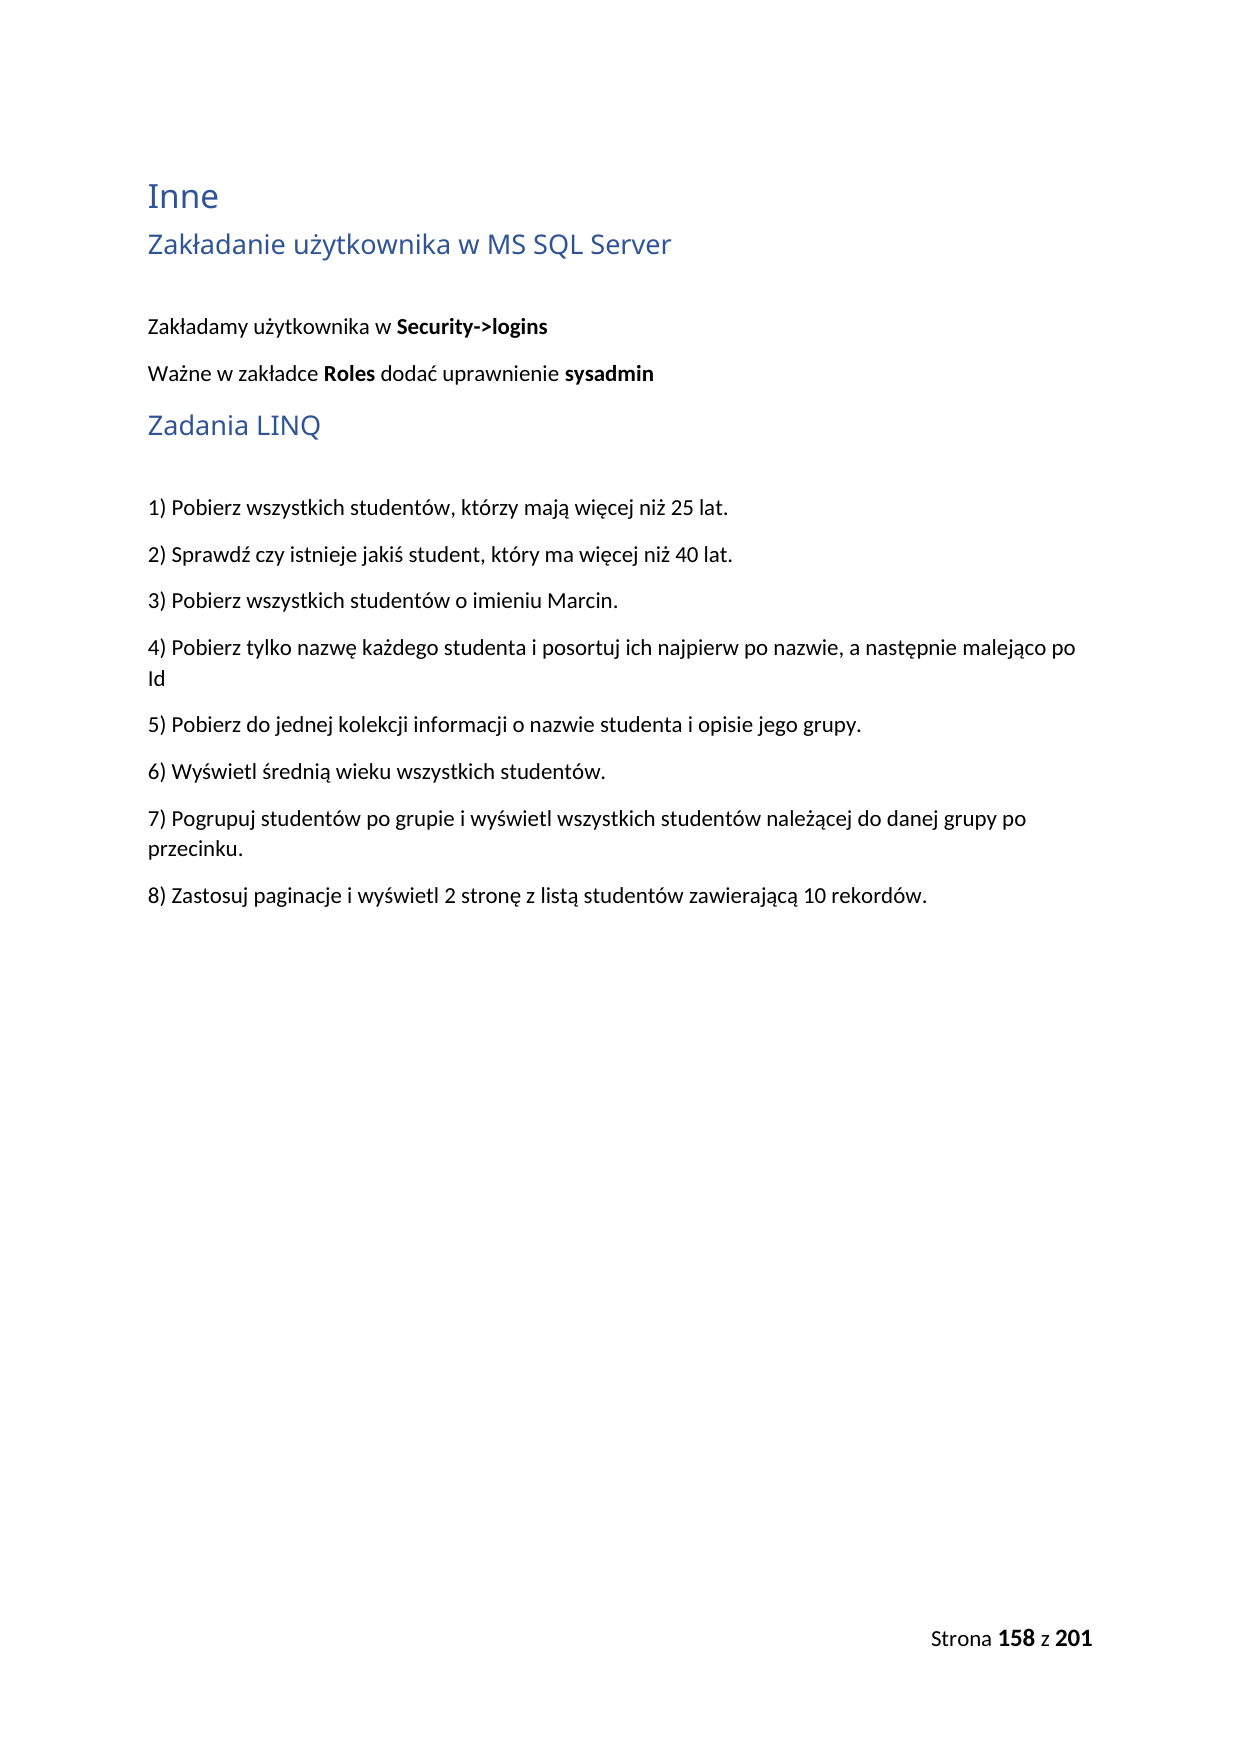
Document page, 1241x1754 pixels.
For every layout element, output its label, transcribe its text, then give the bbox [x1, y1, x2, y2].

subtitle Zadania LINQ [148, 406, 1093, 443]
text 3) Pobierz wszystkich studentów o imieniu Marcin. [148, 587, 1093, 614]
text 1) Pobierz wszystkich studentów, którzy mają więcej niż 25 lat. [148, 493, 1093, 521]
text Ważne w zakładce Roles dodać uprawnienie sysadmin [148, 359, 1093, 387]
subtitle Zakładanie użytkownika w MS SQL Server [148, 226, 1093, 263]
text 8) Zastosuj paginacje i wyświetl 2 stronę z listą studentów zawierającą 10 rekordów. [148, 881, 1093, 909]
subtitle Inne [148, 173, 1093, 218]
text 6) Wyświetl średnią wieku wszystkich studentów. [148, 757, 1093, 785]
text Zakładamy użytkownika w Security->logins [148, 312, 1093, 340]
text 2) Sprawdź czy istnieje jakiś student, który ma więcej niż 40 lat. [148, 540, 1093, 568]
text 7) Pogrupuj studentów po grupie i wyświetl wszystkich studentów należącej do danej grupy po przecinku. [148, 804, 1093, 862]
text 4) Pobierz tylko nazwę każdego studenta i posortuj ich najpierw po nazwie, a następnie malejąco po Id [148, 633, 1093, 692]
text 5) Pobierz do jednej kolekcji informacji o nazwie studenta i opisie jego grupy. [148, 711, 1093, 738]
